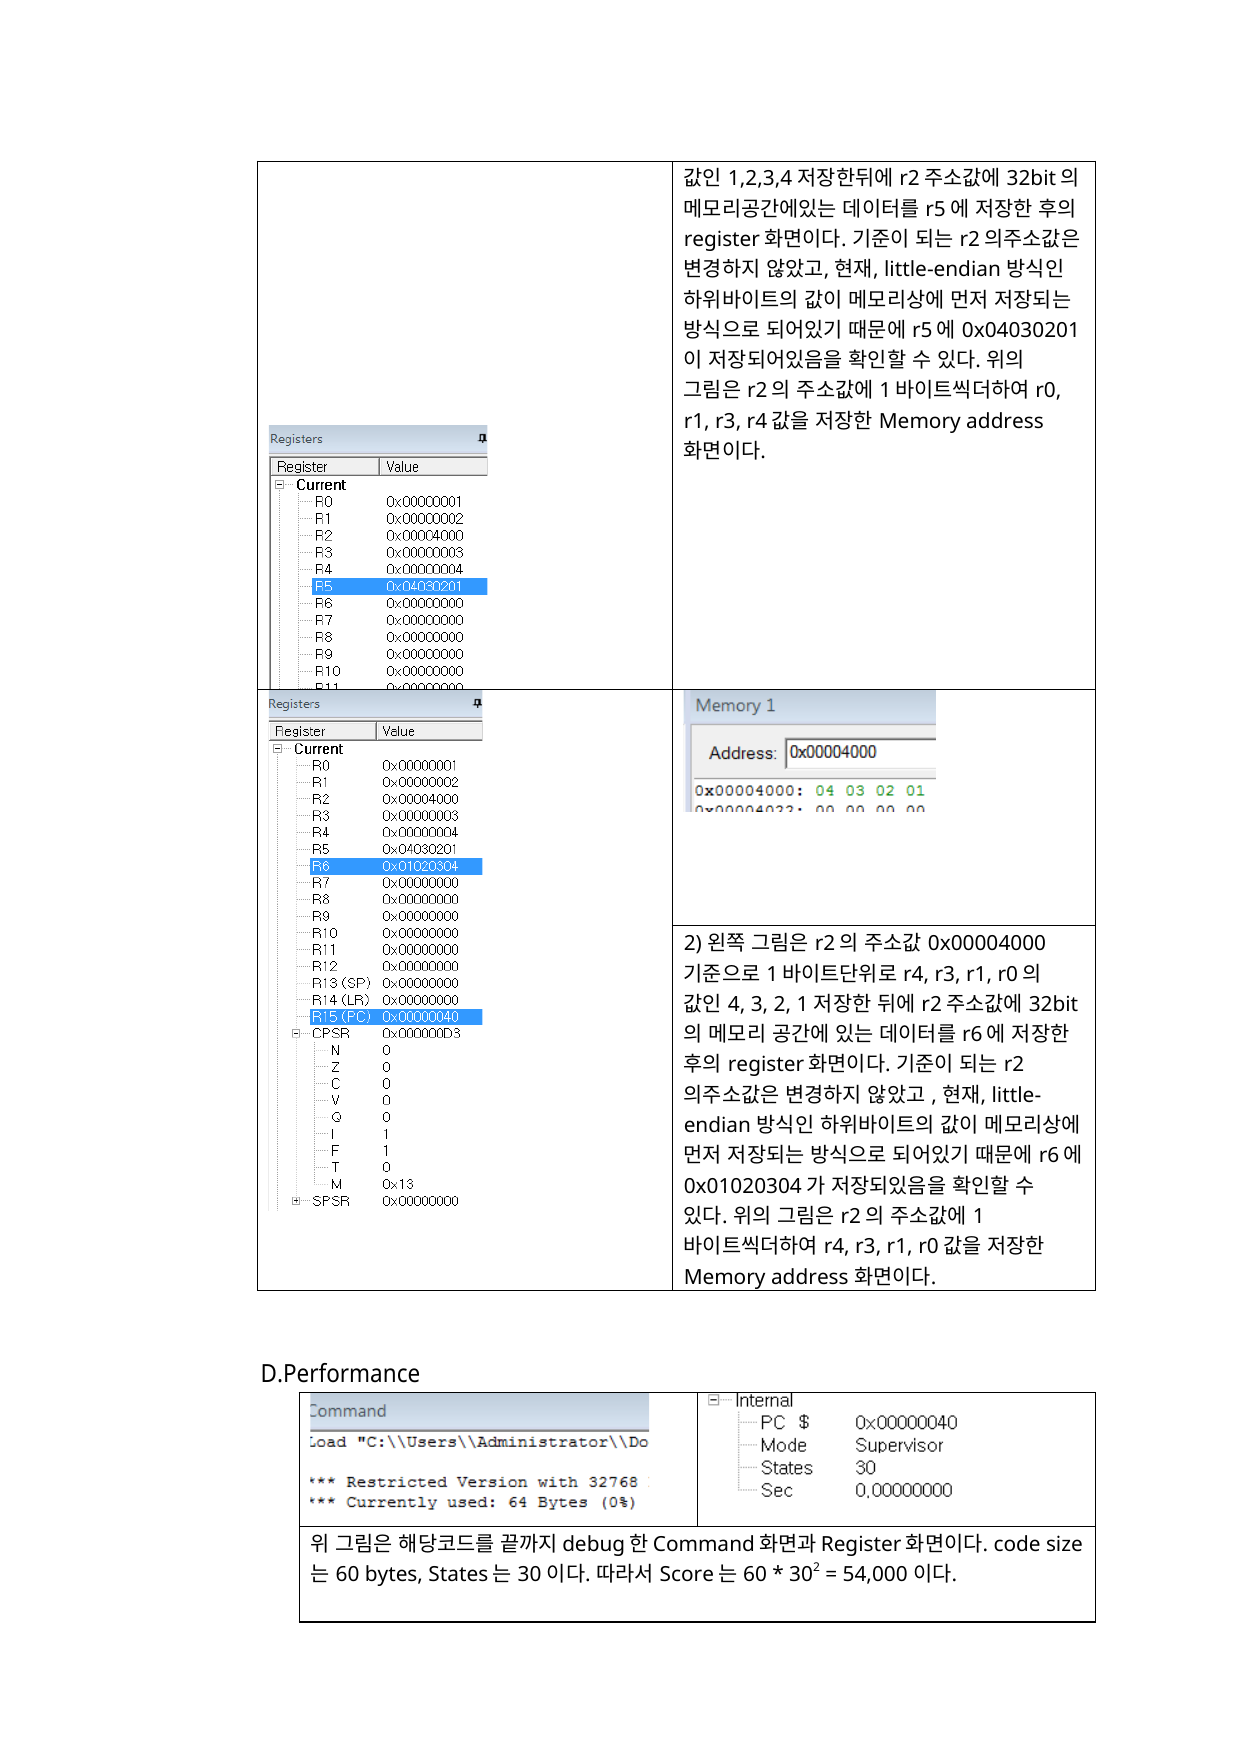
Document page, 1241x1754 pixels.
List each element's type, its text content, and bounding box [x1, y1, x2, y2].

picture [310, 1393, 650, 1526]
table_header [300, 1393, 310, 1526]
picture [708, 1393, 966, 1512]
table_cell 2) 왼쪽 그림은 r2의 주소값 0x00004000기준으로 1바이트단위로 r4, r3, r1, r0의 값인 4, 3, 2, 1 저장한 뒤에 r2주소값에 32bit의 메모리 공간에 있는 데이터를 r6에 저장한 후의 register화면이다. 기준이 되는 r2의주소값은 변경하지 않았고 , 현재, little-endian 방식인 하위바이트의 값이 메모리상에 먼저 저장되는 방식으로 되어있기 때문에 r6에 0x01020304가 저장되있음을 확인할 수 있다. 위의 그림은 r2의 주소값에 1바이트씩더하여 r4, r3, r1, r0값을 저장한 Memory address 화면이다. [673, 926, 1095, 1290]
picture [683, 690, 936, 812]
table_cell 위 그림은 해당코드를 끝까지debug한Command화면과Register화면이다. code size는 60 bytes, States는 30 이다. 따라서 Score는 60 * 302 = 54,000 이다. [300, 1527, 1095, 1621]
table_cell [258, 690, 672, 1290]
table_cell [673, 690, 1095, 925]
picture [268, 425, 488, 689]
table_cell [673, 162, 1095, 689]
picture [268, 690, 483, 1211]
table_header [698, 1393, 1095, 1526]
table_header [650, 1393, 697, 1526]
text D.Performance [144, 1341, 448, 1392]
